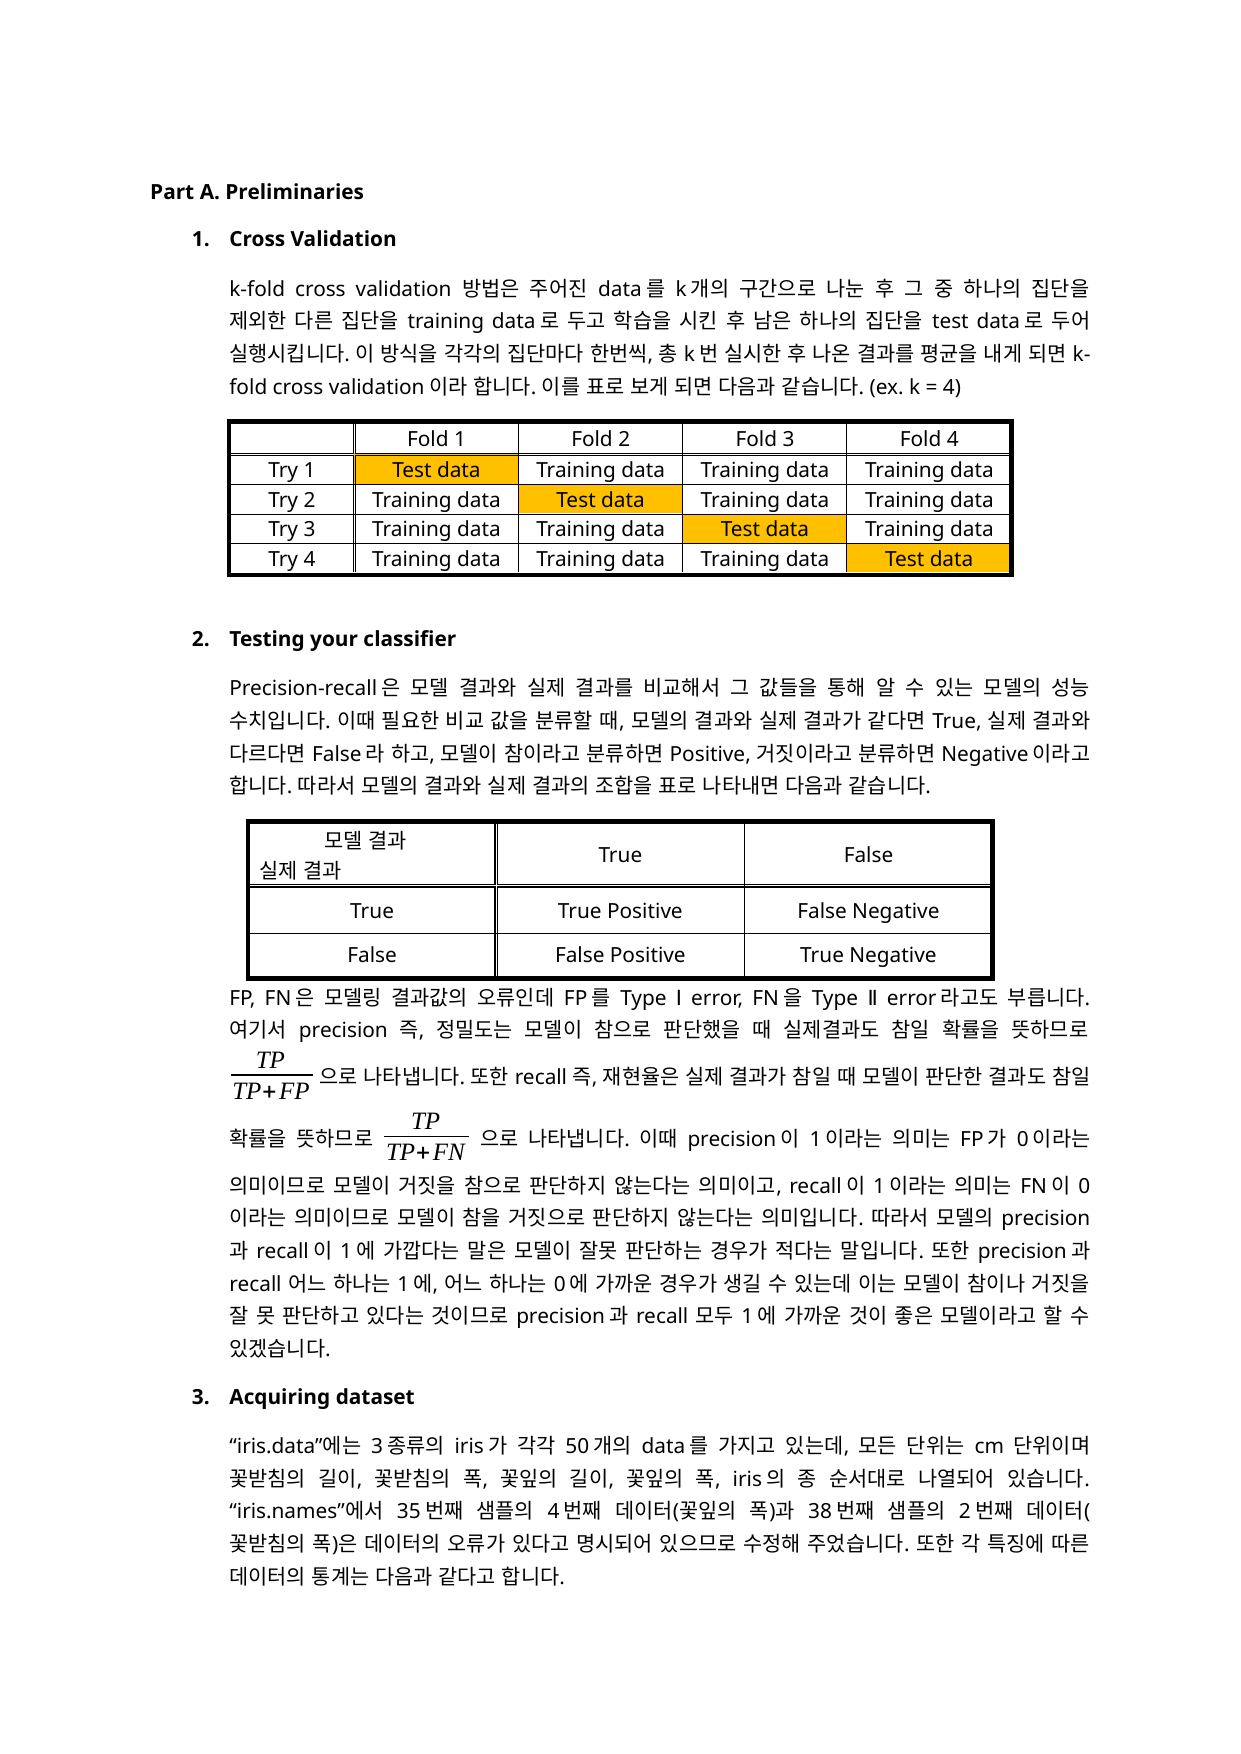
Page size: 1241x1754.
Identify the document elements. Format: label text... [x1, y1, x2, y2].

table_cell Training data [519, 544, 682, 572]
list Cross Validation [192, 224, 1090, 253]
table_cell False Positive [498, 934, 744, 976]
table_header Fold 3 [683, 424, 846, 452]
table_header 모델 결과 실제 결과 [250, 824, 494, 884]
table_cell Test data [519, 485, 682, 513]
list “iris.data”에는 3종류의 iris가 각각 50개의 data를 가지고 있는데, 모든 단위는 cm 단위이며 꽃받침의 길이, 꽃받침의 폭, 꽃잎의 길이, 꽃잎의 폭, iris의 종 순서대로 나열되어 있습니다. “iris.names”에서 35번째 샘플의 4번째 데이터(꽃잎의 폭)과 38번째 샘플의 2번째 데이터(꽃받침의 폭)은 데이터의 오류가 있다고 명시되어 있으므로 수정해 주었습니다. 또한 각 특징에 따른 데이터의 통계는 다음과 같다고 합니다. [229, 1429, 1090, 1590]
table_cell True [250, 888, 494, 932]
table_cell Test data [356, 456, 518, 484]
table_cell Training data [356, 544, 518, 572]
table_cell Training data [519, 515, 682, 543]
list Acquiring dataset [192, 1382, 1090, 1410]
table_cell Try 1 [231, 456, 353, 484]
text Part A. Preliminaries [150, 177, 1090, 206]
table_cell Test data [683, 515, 846, 543]
list Precision-recall은 모델 결과와 실제 결과를 비교해서 그 값들을 통해 알 수 있는 모델의 성능 수치입니다. 이때 필요한 비교 값을 분류할 때, 모델의 결과와 실제 결과가 같다면 True, 실제 결과와 다르다면 False라 하고, 모델이 참이라고 분류하면 Positive, 거짓이라고 분류하면 Negative이라고 합니다. 따라서 모델의 결과와 실제 결과의 조합을 표로 나타내면 다음과 같습니다. [229, 672, 1090, 800]
table_cell False Negative [745, 888, 990, 932]
table_cell Training data [519, 456, 682, 484]
table_cell Training data [683, 485, 846, 513]
table_cell Test data [847, 544, 1009, 572]
table_header Fold 1 [356, 424, 518, 452]
table_cell Training data [847, 485, 1009, 513]
table_cell Try 2 [231, 485, 353, 513]
table_cell True Negative [745, 934, 990, 976]
list k-fold cross validation 방법은 주어진 data를 k개의 구간으로 나눈 후 그 중 하나의 집단을 제외한 다른 집단을 training data로 두고 학습을 시킨 후 남은 하나의 집단을 test data로 두어 실행시킵니다. 이 방식을 각각의 집단마다 한번씩, 총 k번 실시한 후 나온 결과를 평균을 내게 되면 k-fold cross validation이라 합니다. 이를 표로 보게 되면 다음과 같습니다. (ex. k = 4) [229, 272, 1090, 400]
table_cell Training data [847, 515, 1009, 543]
table_header True [498, 824, 744, 884]
table_cell Training data [356, 515, 518, 543]
list Testing your classifier [192, 624, 1090, 653]
table_cell True Positive [498, 888, 744, 932]
table_header False [745, 824, 990, 884]
table_cell Training data [683, 456, 846, 484]
table_cell False [250, 934, 494, 976]
table_header [231, 424, 353, 452]
table_cell Try 3 [231, 515, 353, 543]
table_header Fold 2 [519, 424, 682, 452]
table_header Fold 4 [847, 424, 1009, 452]
table_cell Training data [683, 544, 846, 572]
table_cell Try 4 [231, 544, 353, 572]
table_cell Training data [847, 456, 1009, 484]
table_cell Training data [356, 485, 518, 513]
list FP, FN은 모델링 결과값의 오류인데 FP를 Type Ⅰ error, FN을 Type Ⅱ error라고도 부릅니다. 여기서 precision 즉, 정밀도는 모델이 참으로 판단했을 때 실제결과도 참일 확률을 뜻하므로 으로 나타냅니다. 또한 recall 즉, 재현율은 실제 결과가 참일 때 모델이 판단한 결과도 참일 확률을 뜻하므로 으로 나타냅니다. 이때 precision이 1이라는 의미는 FP가 0이라는 의미이므로 모델이 거짓을 참으로 판단하지 않는다는 의미이고, recall이 1이라는 의미는 FN이 0이라는 의미이므로 모델이 참을 거짓으로 판단하지 않는다는 의미입니다. 따라서 모델의 precision과 recall이 1에 가깝다는 말은 모델이 잘못 판단하는 경우가 적다는 말입니다. 또한 precision과 recall 어느 하나는 1에, 어느 하나는 0에 가까운 경우가 생길 수 있는데 이는 모델이 참이나 거짓을 잘 못 판단하고 있다는 것이므로 precision과 recall 모두 1에 가까운 것이 좋은 모델이라고 할 수 있겠습니다. [229, 981, 1090, 1363]
